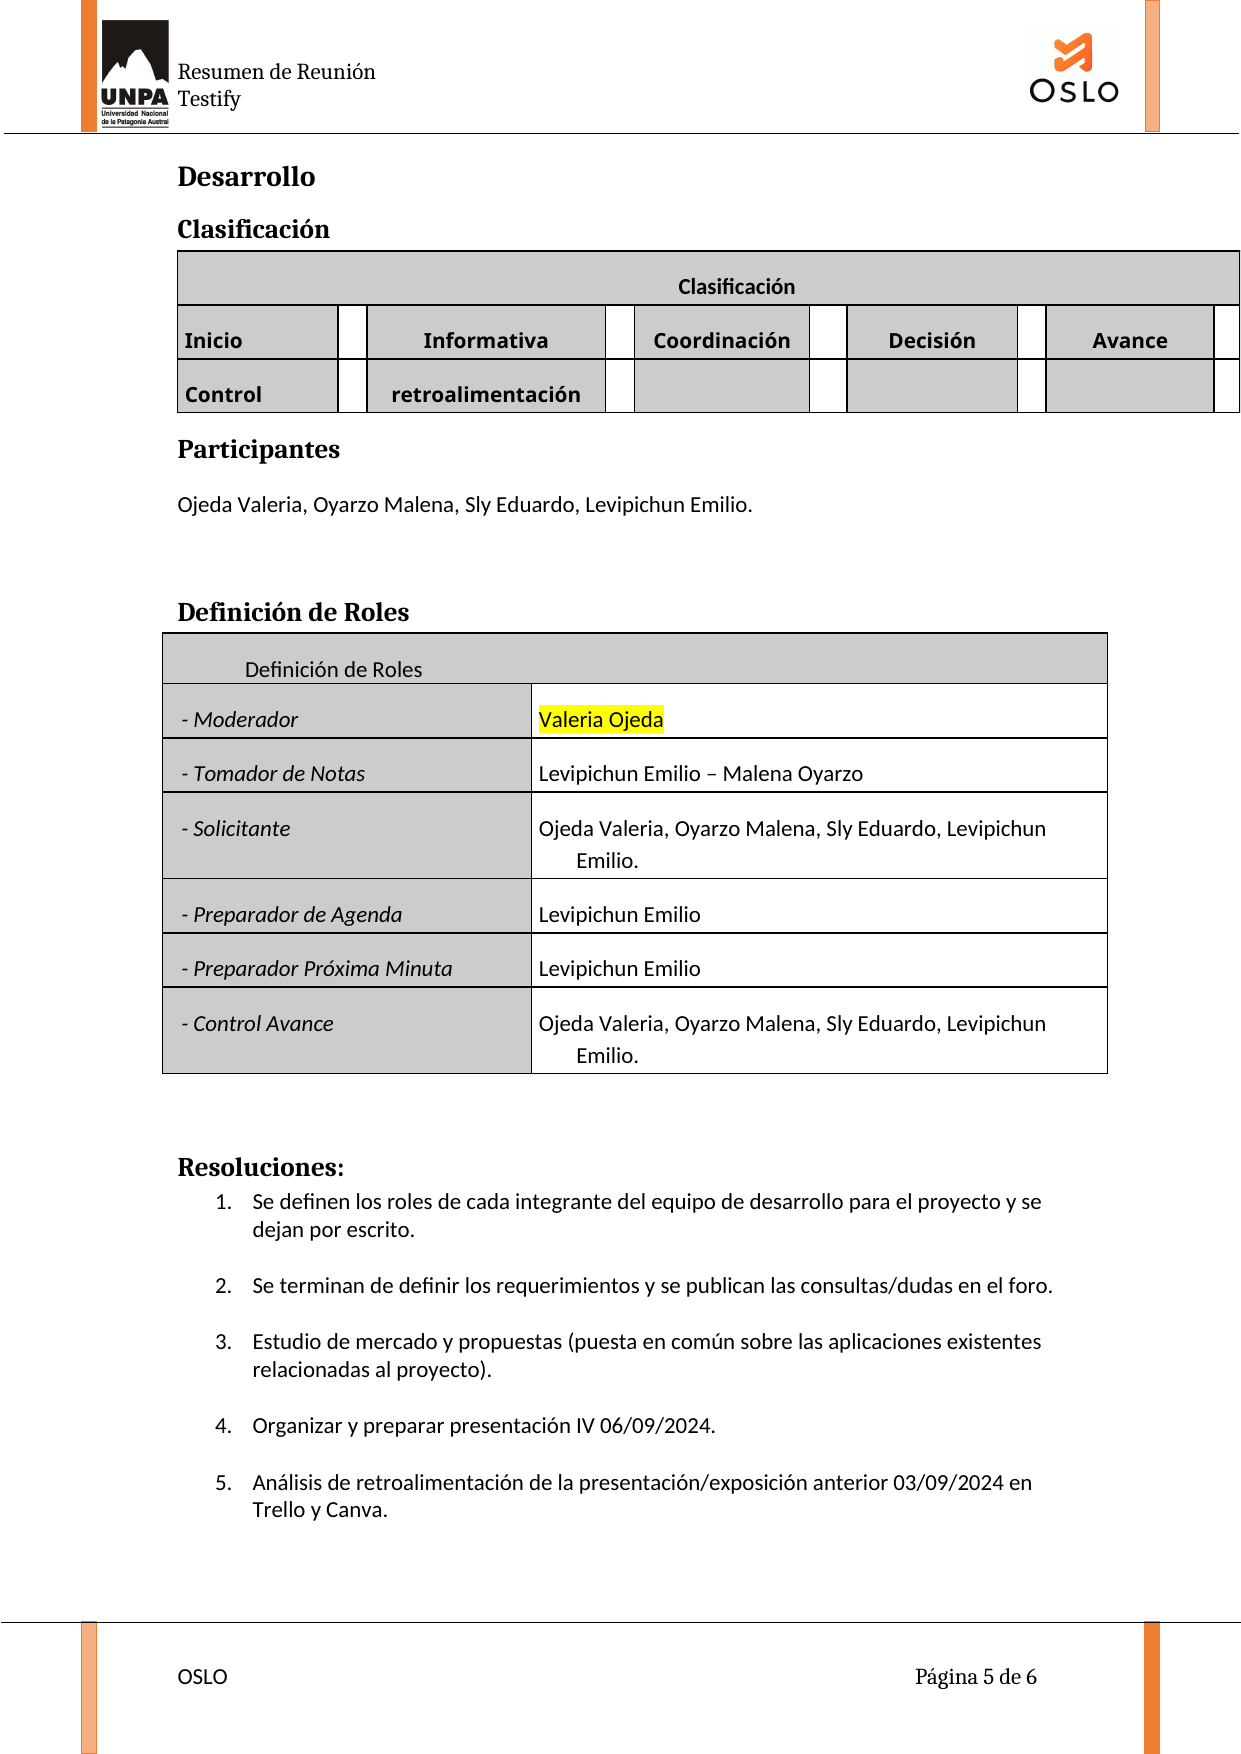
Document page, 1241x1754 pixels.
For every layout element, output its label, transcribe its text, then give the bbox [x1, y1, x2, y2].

table_header Clasificación [178, 252, 1239, 304]
list Se definen los roles de cada integrante del equipo de desarrollo para el proyecto y se dejan por escrito. [215, 1187, 1063, 1243]
table_cell Ojeda Valeria, Oyarzo Malena, Sly Eduardo, Levipichun Emilio. [532, 793, 1107, 878]
list Estudio de mercado y propuestas (puesta en común sobre las aplicaciones existentes relacionadas al proyecto). [215, 1327, 1063, 1383]
table_header Definición de Roles [163, 634, 1107, 683]
table_cell - Control Avance [163, 988, 531, 1073]
table_cell [848, 360, 1017, 412]
table_cell [606, 360, 634, 412]
table_cell - Preparador de Agenda [163, 879, 531, 932]
picture [1027, 25, 1119, 106]
list Organizar y preparar presentación IV 06/09/2024. [215, 1412, 1063, 1439]
table_cell Levipichun Emilio [532, 934, 1107, 986]
table_cell [1215, 360, 1239, 412]
table_cell - Tomador de Notas [163, 739, 531, 791]
list Análisis de retroalimentación de la presentación/exposición anterior 03/09/2024 en Trello y Canva. [215, 1468, 1063, 1524]
table_cell [810, 360, 846, 412]
table_cell Decisión [848, 306, 1017, 358]
picture [100, 18, 170, 129]
table_cell Ojeda Valeria, Oyarzo Malena, Sly Eduardo, Levipichun Emilio. [532, 988, 1107, 1073]
table_cell - Preparador Próxima Minuta [163, 934, 531, 986]
table_cell Coordinación [635, 306, 809, 358]
table_cell [810, 306, 846, 358]
table_cell Informativa [368, 306, 605, 358]
table_cell Control [178, 360, 337, 412]
table_cell [1018, 306, 1045, 358]
table_cell retroalimentación [368, 360, 605, 412]
table_cell [606, 306, 634, 358]
table_cell - Solicitante [163, 793, 531, 878]
text Clasificación [177, 214, 1063, 245]
table_cell [339, 306, 366, 358]
table_cell Avance [1047, 306, 1213, 358]
table_cell [1018, 360, 1045, 412]
list Se terminan de definir los requerimientos y se publican las consultas/dudas en el foro. [215, 1271, 1063, 1299]
table_cell Valeria Ojeda [532, 684, 1107, 737]
table_cell Levipichun Emilio – Malena Oyarzo [532, 739, 1107, 791]
table_cell [1215, 306, 1239, 358]
table_cell - Moderador [163, 684, 531, 737]
table_cell [1047, 360, 1213, 412]
text Resoluciones: [177, 1152, 1063, 1183]
table_cell [635, 360, 809, 412]
table_cell [339, 360, 366, 412]
table_cell Inicio [178, 306, 337, 358]
text Participantes [177, 434, 1063, 465]
text Definición de Roles [177, 597, 1063, 628]
text Ojeda Valeria, Oyarzo Malena, Sly Eduardo, Levipichun Emilio. [177, 491, 1063, 518]
text Desarrollo [177, 160, 1063, 193]
table_cell Levipichun Emilio [532, 879, 1107, 932]
